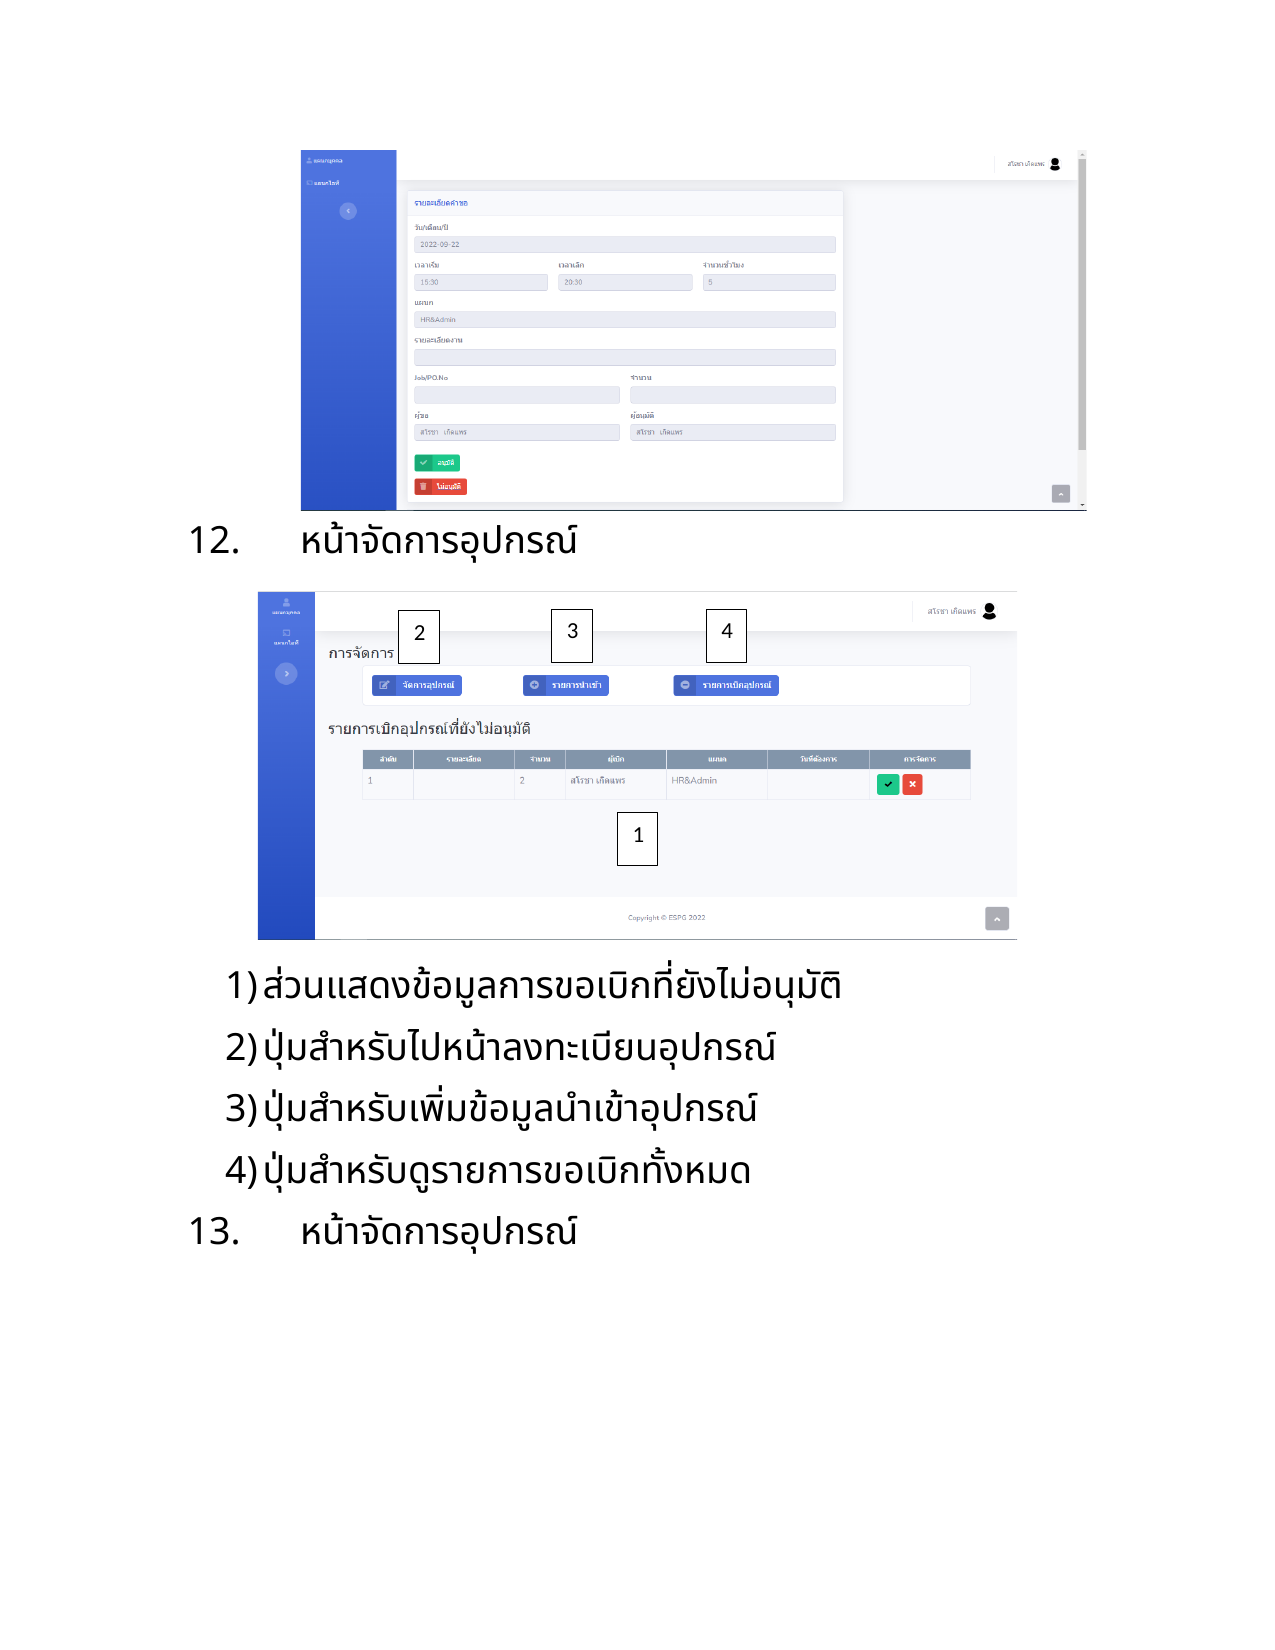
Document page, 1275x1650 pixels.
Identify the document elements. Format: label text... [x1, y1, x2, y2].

list ปุ่มสำหรับไปหน้าลงทะเบียนอุปกรณ์ [225, 1020, 1125, 1077]
picture [257, 591, 1018, 940]
list หน้าจัดการอุปกรณ์ [187, 1204, 1125, 1261]
list หน้าจัดการอุปกรณ์ [187, 513, 1125, 570]
list ปุ่มสำหรับเพิ่มข้อมูลนำเข้าอุปกรณ์ [225, 1081, 1125, 1138]
list ปุ่มสำหรับดูรายการขอเบิกทั้งหมด [225, 1143, 1125, 1200]
list ส่วนแสดงข้อมูลการขอเบิกที่ยังไม่อนุมัติ [225, 958, 1125, 1016]
picture [300, 150, 1087, 511]
